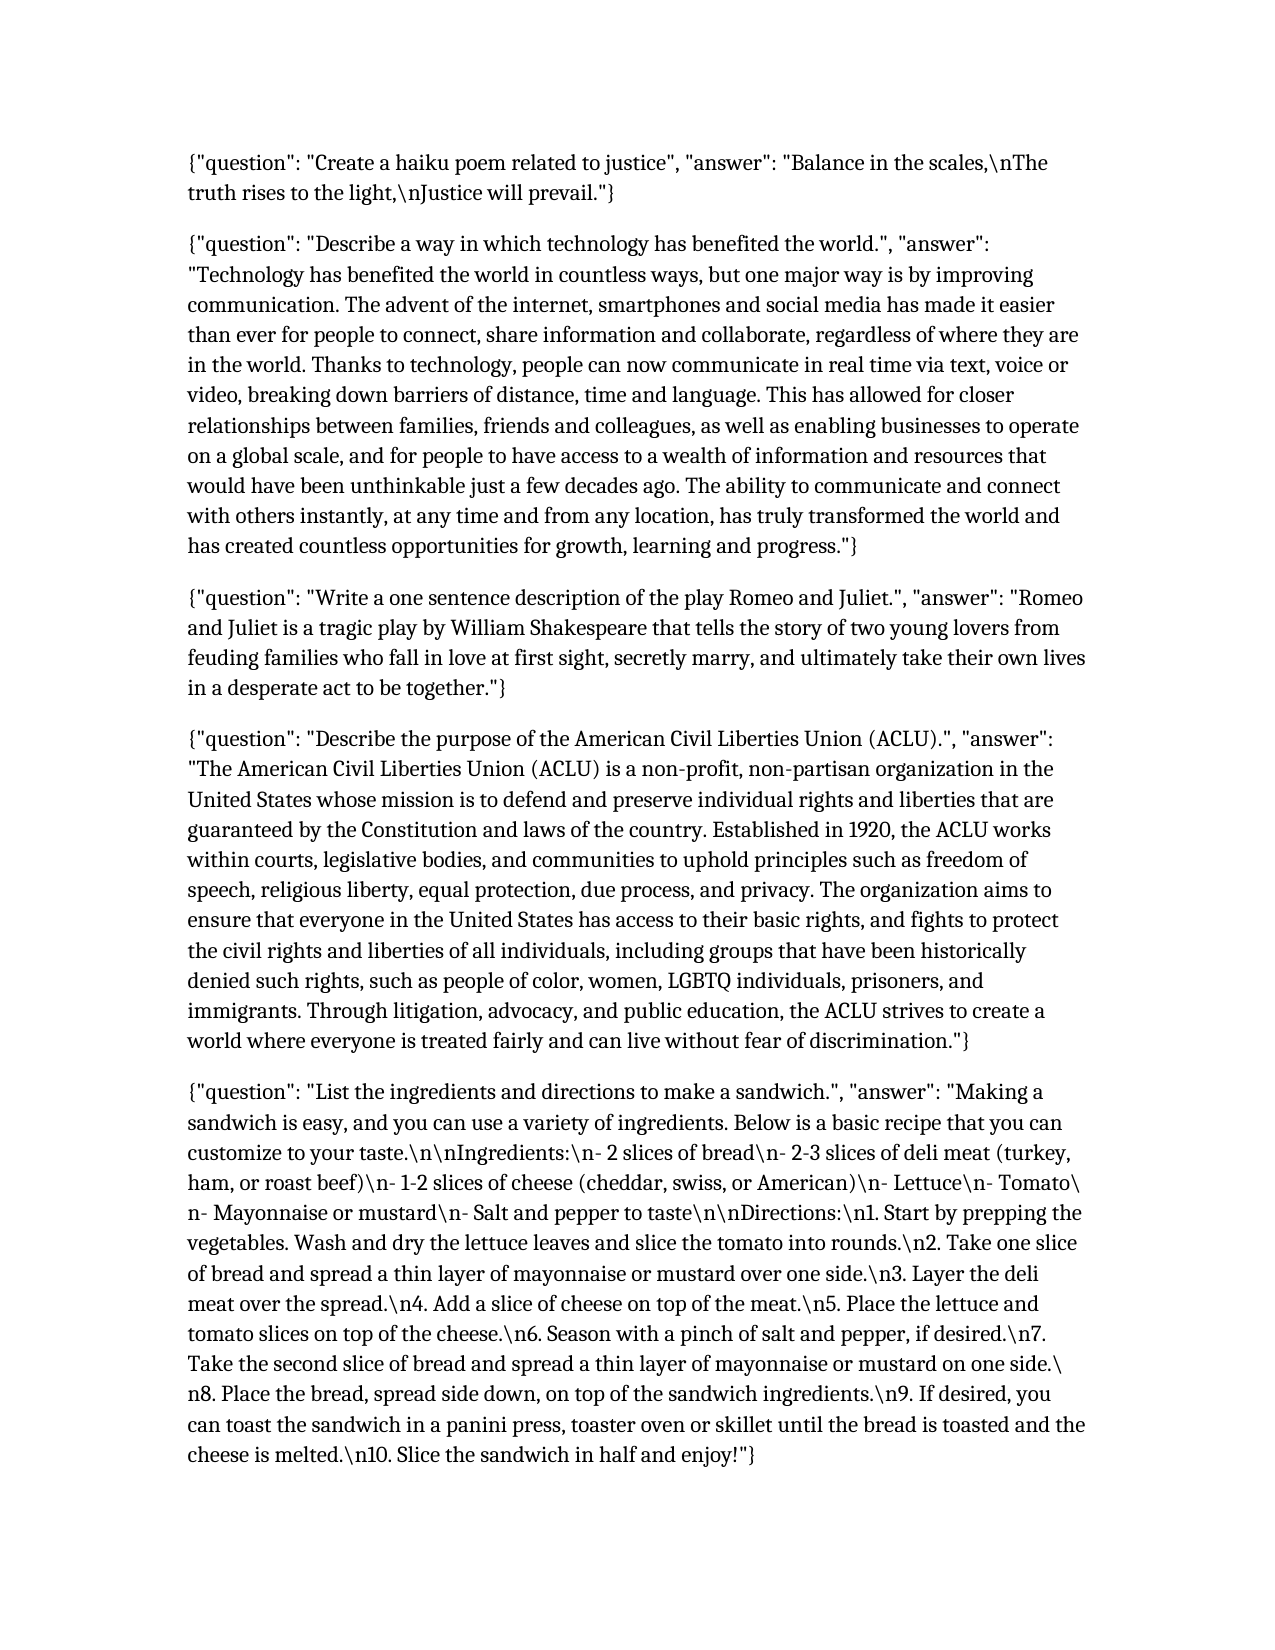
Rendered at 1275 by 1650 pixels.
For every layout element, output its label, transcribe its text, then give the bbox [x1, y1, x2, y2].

text {"question": "List the ingredients and directions to make a sandwich.", "answer": "Making a sandwich is easy, and you can use a variety of ingredients. Below is a basic recipe that you can customize to your taste.\n\nIngredients:\n- 2 slices of bread\n- 2-3 slices of deli meat (turkey, ham, or roast beef)\n- 1-2 slices of cheese (cheddar, swiss, or American)\n- Lettuce\n- Tomato\n- Mayonnaise or mustard\n- Salt and pepper to taste\n\nDirections:\n1. Start by prepping the vegetables. Wash and dry the lettuce leaves and slice the tomato into rounds.\n2. Take one slice of bread and spread a thin layer of mayonnaise or mustard over one side.\n3. Layer the deli meat over the spread.\n4. Add a slice of cheese on top of the meat.\n5. Place the lettuce and tomato slices on top of the cheese.\n6. Season with a pinch of salt and pepper, if desired.\n7. Take the second slice of bread and spread a thin layer of mayonnaise or mustard on one side.\n8. Place the bread, spread side down, on top of the sandwich ingredients.\n9. If desired, you can toast the sandwich in a panini press, toaster oven or skillet until the bread is toasted and the cheese is melted.\n10. Slice the sandwich in half and enjoy!"} [187, 1079, 1087, 1468]
text {"question": "Describe the purpose of the American Civil Liberties Union (ACLU).", "answer": "The American Civil Liberties Union (ACLU) is a non-profit, non-partisan organization in the United States whose mission is to defend and preserve individual rights and liberties that are guaranteed by the Constitution and laws of the country. Established in 1920, the ACLU works within courts, legislative bodies, and communities to uphold principles such as freedom of speech, religious liberty, equal protection, due process, and privacy. The organization aims to ensure that everyone in the United States has access to their basic rights, and fights to protect the civil rights and liberties of all individuals, including groups that have been historically denied such rights, such as people of color, women, LGBTQ individuals, prisoners, and immigrants. Through litigation, advocacy, and public education, the ACLU strives to create a world where everyone is treated fairly and can live without fear of discrimination."} [187, 726, 1087, 1054]
text {"question": "Write a one sentence description of the play Romeo and Juliet.", "answer": "Romeo and Juliet is a tragic play by William Shakespeare that tells the story of two young lovers from feuding families who fall in love at first sight, secretly marry, and ultimately take their own lives in a desperate act to be together."} [187, 584, 1087, 701]
text {"question": "Create a haiku poem related to justice", "answer": "Balance in the scales,\nThe truth rises to the light,\nJustice will prevail."} [187, 150, 1087, 207]
text {"question": "Describe a way in which technology has benefited the world.", "answer": "Technology has benefited the world in countless ways, but one major way is by improving communication. The advent of the internet, smartphones and social media has made it easier than ever for people to connect, share information and collaborate, regardless of where they are in the world. Thanks to technology, people can now communicate in real time via text, voice or video, breaking down barriers of distance, time and language. This has allowed for closer relationships between families, friends and colleagues, as well as enabling businesses to operate on a global scale, and for people to have access to a wealth of information and resources that would have been unthinkable just a few decades ago. The ability to communicate and connect with others instantly, at any time and from any location, has truly transformed the world and has created countless opportunities for growth, learning and progress."} [187, 231, 1087, 560]
